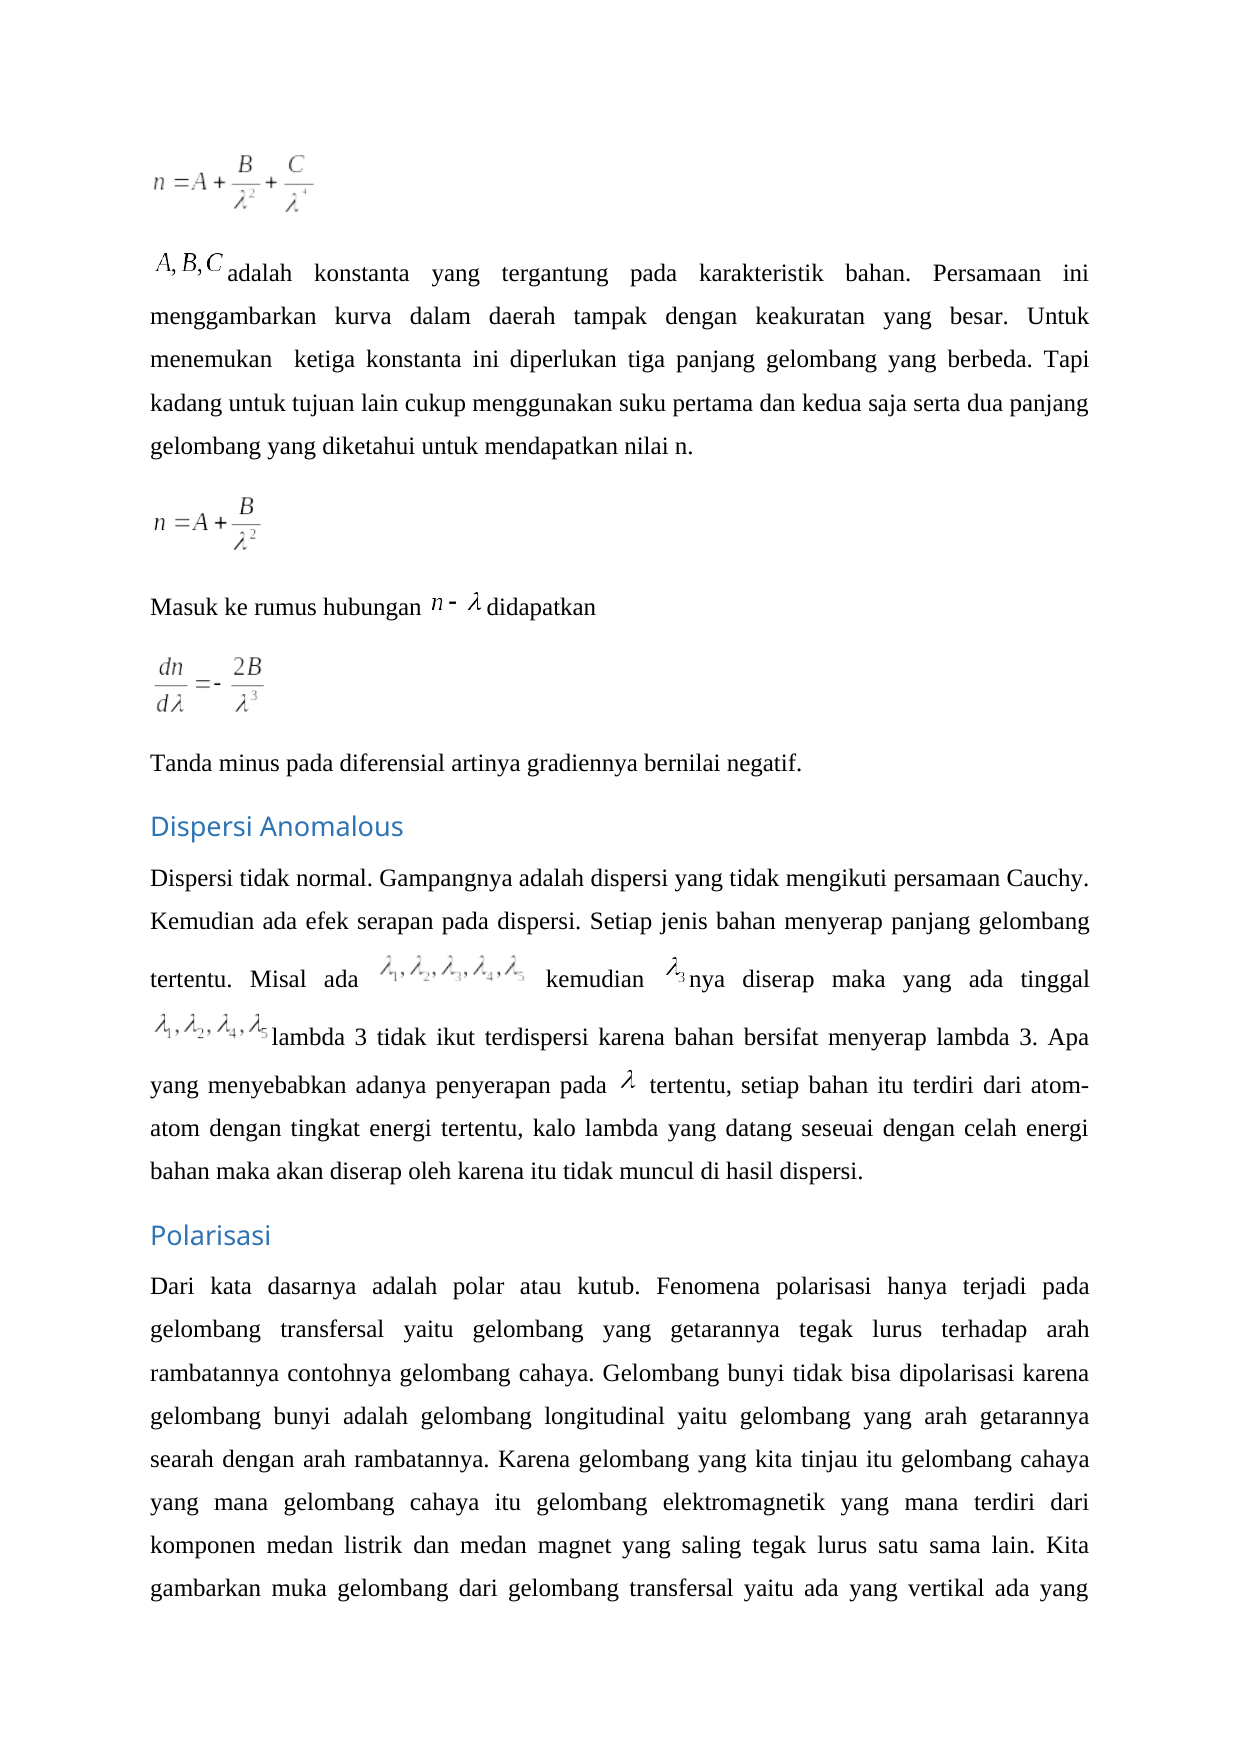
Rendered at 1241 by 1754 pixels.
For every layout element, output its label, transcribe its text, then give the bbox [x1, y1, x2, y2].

text adalah konstanta yang tergantung pada karakteristik bahan. Persamaan ini menggambarkan kurva dalam daerah tampak dengan keakuratan yang besar. Untuk menemukan ketiga konstanta ini diperlukan tiga panjang gelombang yang berbeda. Tapi kadang untuk tujuan lain cukup menggunakan suku pertama dan kedua saja serta dua panjang gelombang yang diketahui untuk mendapatkan nilai n. [150, 248, 1090, 459]
text Tanda minus pada diferensial artinya gradiennya bernilai negatif. [150, 748, 1090, 777]
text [150, 1271, 1090, 1602]
text Masuk ke rumus hubungan didapatkan [150, 587, 1090, 621]
text Dispersi tidak normal. Gampangnya adalah dispersi yang tidak mengikuti persamaan Cauchy. Kemudian ada efek serapan pada dispersi. Setiap jenis bahan menyerap panjang gelombang tertentu. Misal ada kemudian nya diserap maka yang ada tinggal lambda 3 tidak ikut terdispersi karena bahan bersifat menyerap lambda 3. Apa yang menyebabkan adanya penyerapan pada tertentu, setiap bahan itu terdiri dari atom-atom dengan tingkat energi tertentu, kalo lambda yang datang seseuai dengan celah energi bahan maka akan diserap oleh karena itu tidak muncul di hasil dispersi. [150, 863, 1090, 1185]
subtitle Dispersi Anomalous [150, 808, 1090, 845]
subtitle Polarisasi [150, 1216, 1090, 1253]
